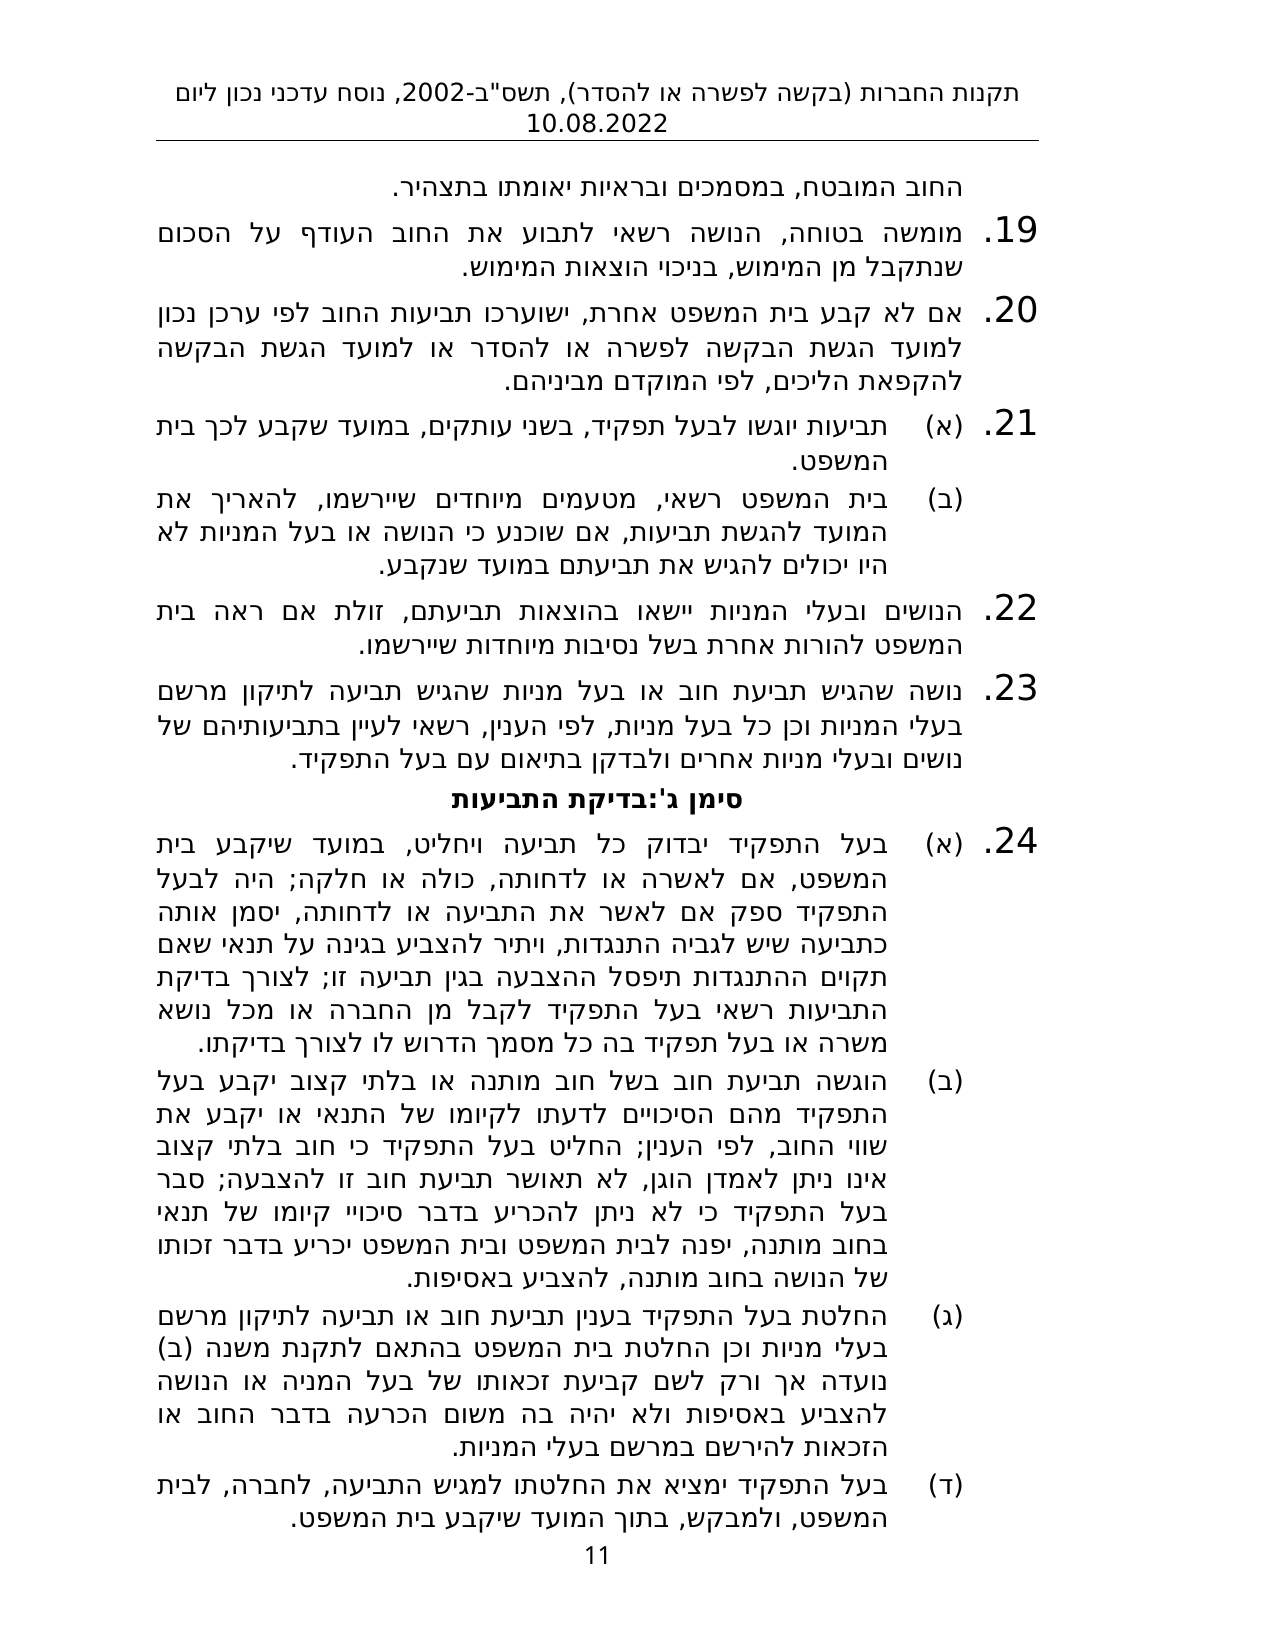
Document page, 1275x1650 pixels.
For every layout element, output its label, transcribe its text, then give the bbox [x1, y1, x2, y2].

text 19. מומשה בטוחה, הנושה רשאי לתבוע את החוב העודף על הסכום שנתקבל מן המימוש, בניכוי הוצאות המימוש. [156, 323, 1039, 397]
text סימן ג':בדיקת התביעות [156, 897, 1039, 929]
text 22. הנושים ובעלי המניות יישאו בהוצאות תביעתם, זולת אם ראה בית המשפט להורות אחרת בשל נסיבות מיוחדות שיירשמו. [156, 701, 1039, 775]
text 20. אם לא קבע בית המשפט אחרת, ישוערכו תביעות החוב לפי ערכן נכון למועד הגשת הבקשה לפשרה או להסדר או למועד הגשת הבקשה להקפאת הליכים, לפי המוקדם מביניהם. [156, 404, 1039, 511]
text 23. נושה שהגיש תביעת חוב או בעל מניות שהגיש תביעה לתיקון מרשם בעלי המניות וכן כל בעל מניות, לפי הענין, רשאי לעיין בתביעותיהם של נושים ובעלי מניות אחרים ולבדקן בתיאום עם בעל התפקיד. [156, 782, 1039, 889]
text (ב) בית המשפט רשאי, מטעמים מיוחדים שיירשמו, להאריך את המועד להגשת תביעות, אם שוכנע כי הנושה או בעל המניות לא היו יכולים להגיש את תביעתם במועד שנקבע. [156, 598, 964, 695]
text 18. תביעת חוב של נושה מובטח תיערך לפי טופס 11 שבתוספת, יצוינו בה פרטי הבטוחה שבידי הנושה, תאריך נתינתה ורישומה, ויצורפו אליה הראיות שיש בהן לבסס את תביעת החוב; העובדות המפורטות בתביעת החוב המובטח, במסמכים ובראיות יאומתו בתצהיר. [156, 177, 1039, 317]
text 24. (א) בעל התפקיד יבדוק כל תביעה ויחליט, במועד שיקבע בית המשפט, אם לאשרה או לדחותה, כולה או חלקה; היה לבעל התפקיד ספק אם לאשר את התביעה או לדחותה, יסמן אותה כתביעה שיש לגביה התנגדות, ויתיר להצביע בגינה על תנאי שאם תקוים ההתנגדות תיפסל ההצבעה בגין תביעה זו; לצורך בדיקת התביעות רשאי בעל התפקיד לקבל מן החברה או מכל נושא משרה או בעל תפקיד בה כל מסמך הדרוש לו לצורך בדיקתו. [156, 935, 1039, 1173]
text 21. (א) תביעות יוגשו לבעל תפקיד, בשני עותקים, במועד שקבע לכך בית המשפט. [156, 517, 1039, 591]
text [156, 1414, 964, 1511]
text (ב) הוגשה תביעת חוב בשל חוב מותנה או בלתי קצוב יקבע בעל התפקיד מהם הסיכויים לדעתו לקיומו של התנאי או יקבע את שווי החוב, לפי הענין; החליט בעל התפקיד כי חוב בלתי קצוב אינו ניתן לאמדן הוגן, לא תאושר תביעת חוב זו להצבעה; סבר בעל התפקיד כי לא ניתן להכריע בדבר סיכויי קיומו של תנאי בחוב מותנה, יפנה לבית המשפט ובית המשפט יכריע בדבר זכותו של הנושה בחוב מותנה, להצביע באסיפות. [156, 1179, 964, 1408]
